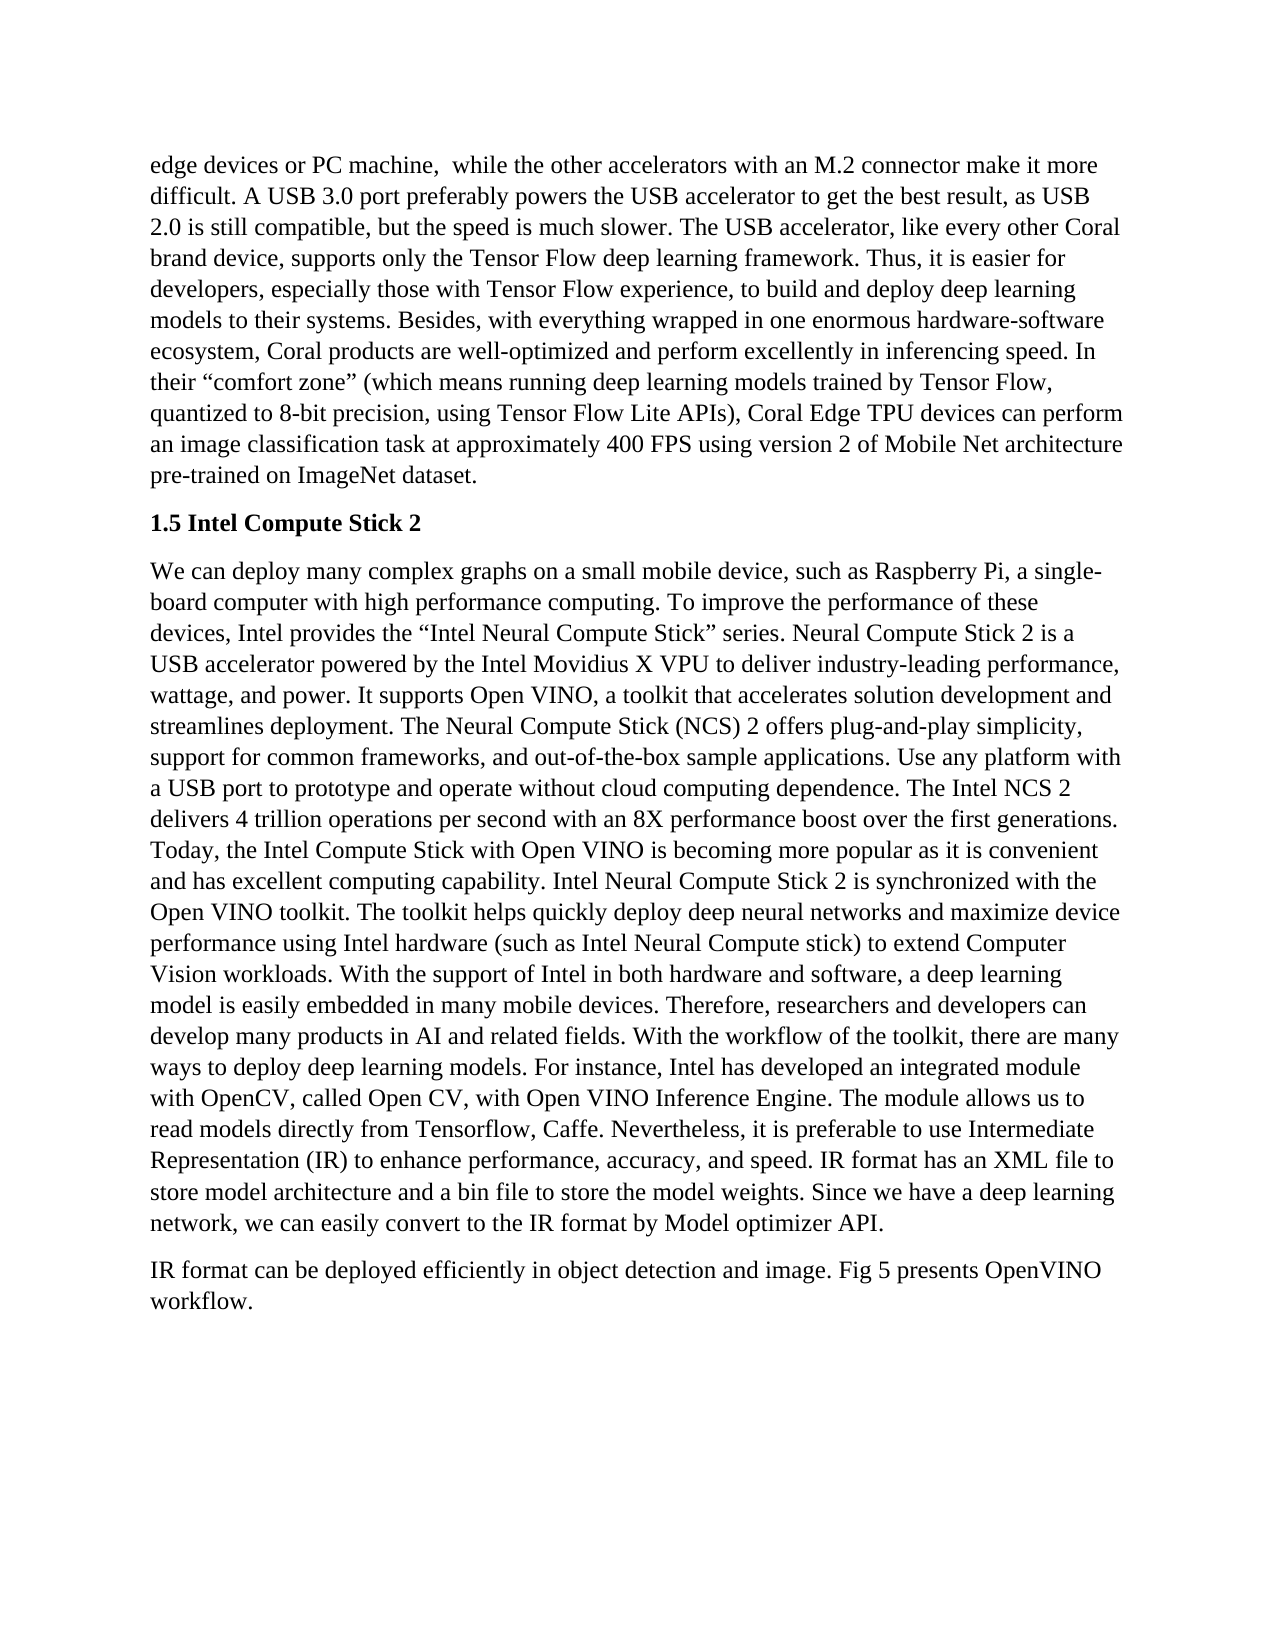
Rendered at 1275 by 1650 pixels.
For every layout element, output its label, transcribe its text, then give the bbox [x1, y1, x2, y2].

text We can deploy many complex graphs on a small mobile device, such as Raspberry Pi, a single-board computer with high performance computing. To improve the performance of these devices, Intel provides the “Intel Neural Compute Stick” series. Neural Compute Stick 2 is a USB accelerator powered by the Intel Movidius X VPU to deliver industry-leading performance, wattage, and power. It supports Open VINO, a toolkit that accelerates solution development and streamlines deployment. The Neural Compute Stick (NCS) 2 offers plug-and-play simplicity, support for common frameworks, and out-of-the-box sample applications. Use any platform with a USB port to prototype and operate without cloud computing dependence. The Intel NCS 2 delivers 4 trillion operations per second with an 8X performance boost over the first generations. Today, the Intel Compute Stick with Open VINO is becoming more popular as it is convenient and has excellent computing capability. Intel Neural Compute Stick 2 is synchronized with the Open VINO toolkit. The toolkit helps quickly deploy deep neural networks and maximize device performance using Intel hardware (such as Intel Neural Compute stick) to extend Computer Vision workloads. With the support of Intel in both hardware and software, a deep learning model is easily embedded in many mobile devices. Therefore, researchers and developers can develop many products in AI and related fields. With the workflow of the toolkit, there are many ways to deploy deep learning models. For instance, Intel has developed an integrated module with OpenCV, called Open CV, with Open VINO Inference Engine. The module allows us to read models directly from Tensorflow, Caffe. Nevertheless, it is preferable to use Intermediate Representation (IR) to enhance performance, accuracy, and speed. IR format has an XML file to store model architecture and a bin file to store the model weights. Since we have a deep learning network, we can easily convert to the IR format by Model optimizer API. [150, 556, 1125, 1236]
text 1.5 Intel Compute Stick 2 [150, 508, 1125, 537]
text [150, 150, 1125, 489]
text IR format can be deployed efficiently in object detection and image. Fig 5 presents OpenVINO workflow. [150, 1255, 1125, 1315]
